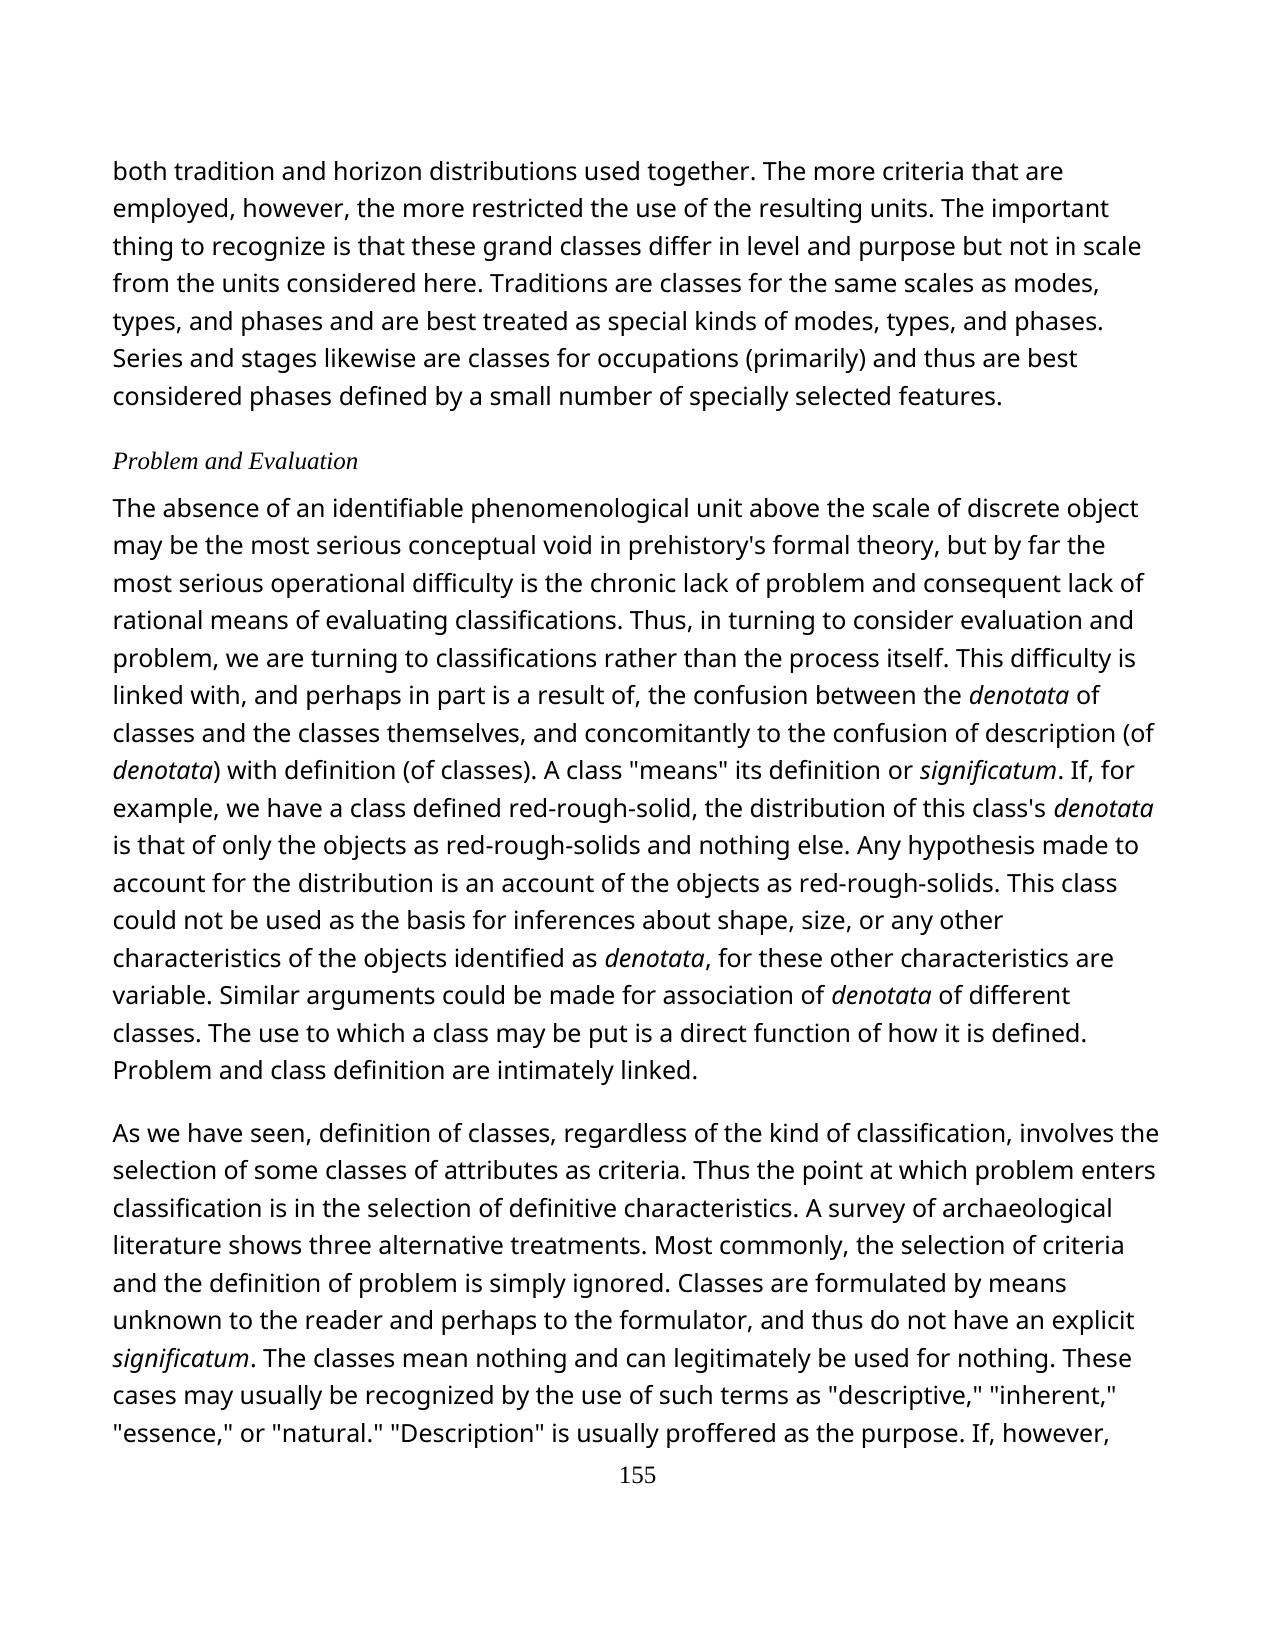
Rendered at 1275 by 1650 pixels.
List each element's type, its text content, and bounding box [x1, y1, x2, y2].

subtitle Problem and Evaluation [112, 446, 1163, 474]
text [112, 150, 1163, 412]
text The absence of an identifiable phenomenological unit above the scale of discrete object may be the most serious conceptual void in prehistory's formal theory, but by far the most serious operational difficulty is the chronic lack of problem and consequent lack of rational means of evaluating classifications. Thus, in turning to consider evaluation and problem, we are turning to classifications rather than the process itself. This difficulty is linked with, and perhaps in part is a result of, the confusion between the denotata of classes and the classes themselves, and concomitantly to the confusion of description (of denotata) with definition (of classes). A class "means" its definition or significatum. If, for example, we have a class defined red-rough-solid, the distribution of this class's denotata is that of only the objects as red-rough-solids and nothing else. Any hypothesis made to account for the distribution is an account of the objects as red-rough-solids. This class could not be used as the basis for inferences about shape, size, or any other characteristics of the objects identified as denotata, for these other characteristics are variable. Similar arguments could be made for association of denotata of different classes. The use to which a class may be put is a direct function of how it is defined. Problem and class definition are intimately linked. [112, 487, 1163, 1087]
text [112, 1112, 1163, 1449]
